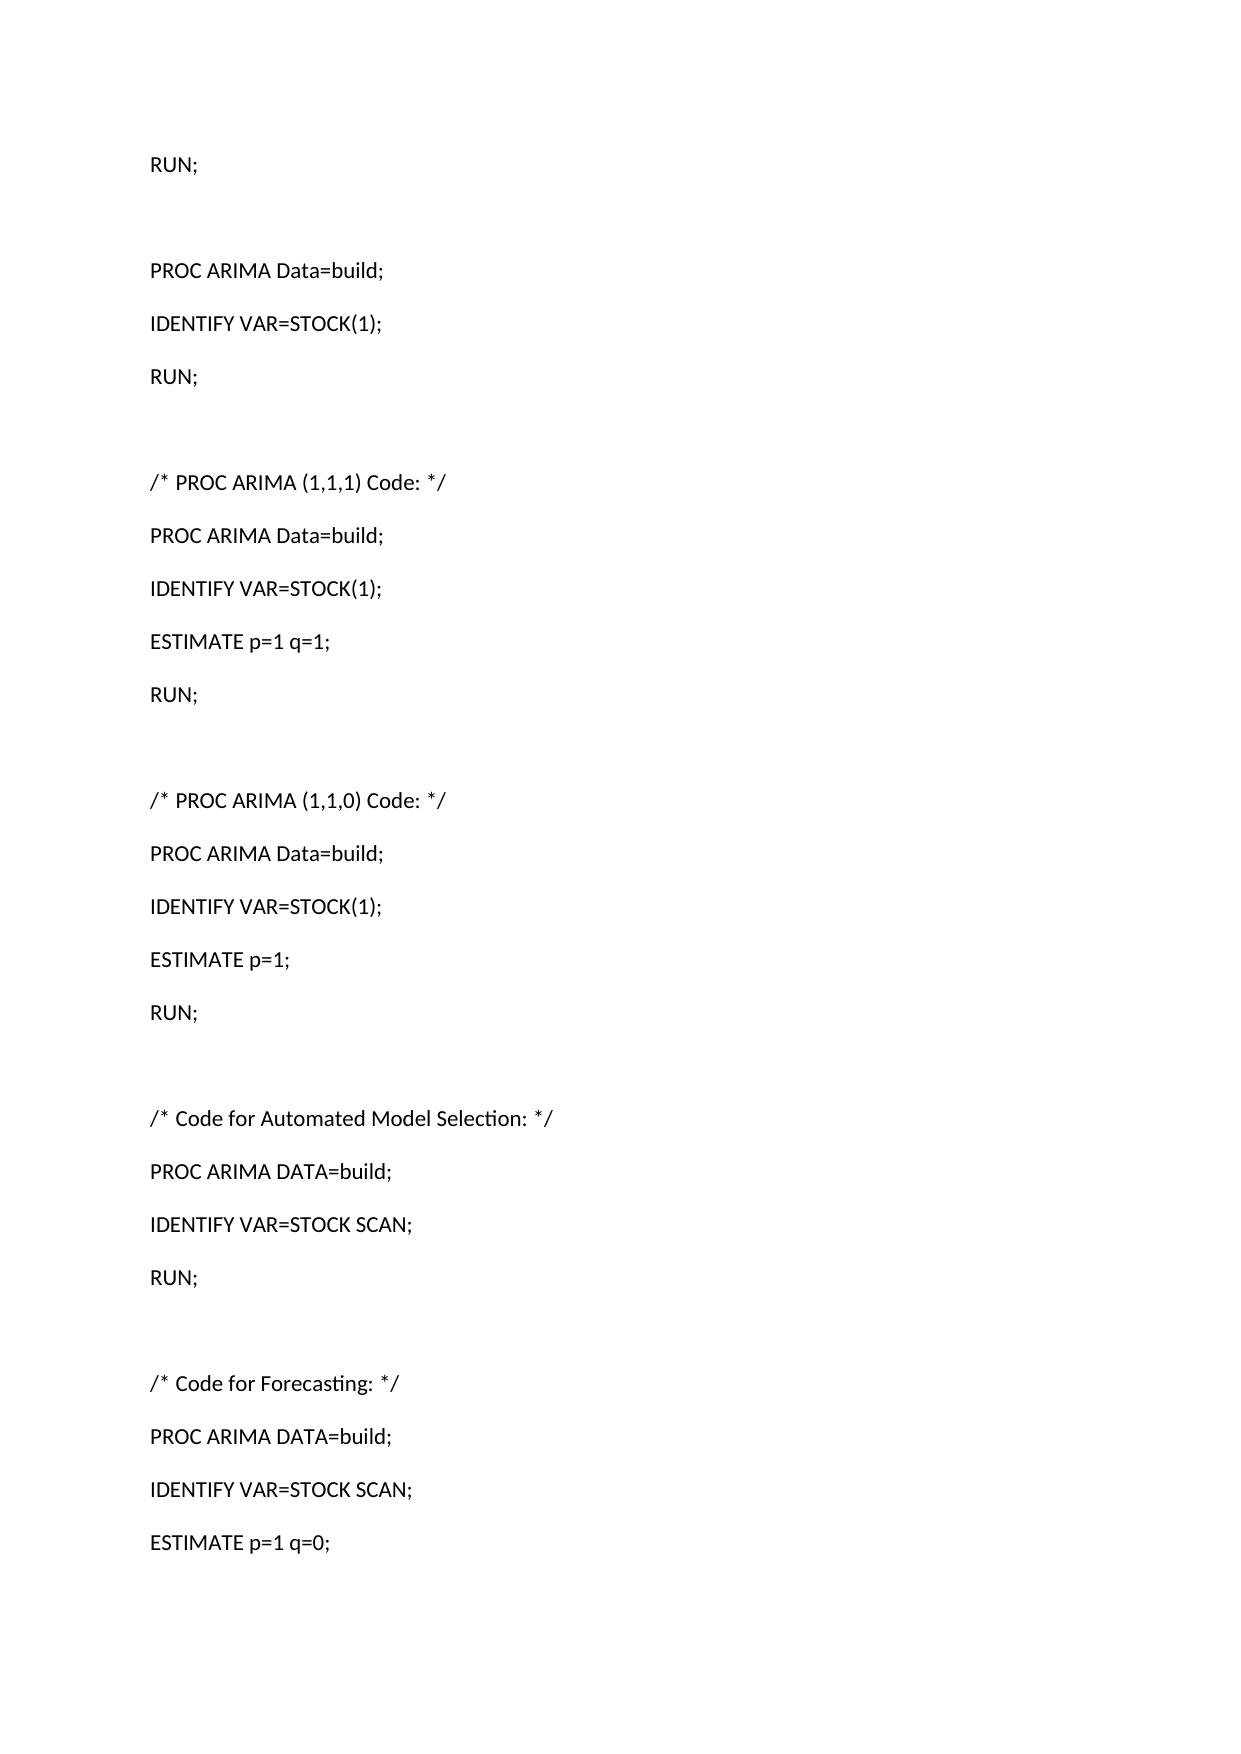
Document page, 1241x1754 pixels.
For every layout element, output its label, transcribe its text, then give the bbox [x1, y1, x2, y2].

text RUN; [150, 150, 1090, 178]
text ESTIMATE p=1 q=0; [150, 1528, 1090, 1557]
text /* PROC ARIMA (1,1,1) Code: */ [150, 468, 1090, 496]
text PROC ARIMA DATA=build; [150, 1422, 1090, 1451]
text /* Code for Forecasting: */ [150, 1369, 1090, 1397]
text IDENTIFY VAR=STOCK(1); [150, 574, 1090, 602]
text IDENTIFY VAR=STOCK SCAN; [150, 1210, 1090, 1238]
text IDENTIFY VAR=STOCK(1); [150, 309, 1090, 337]
text IDENTIFY VAR=STOCK SCAN; [150, 1476, 1090, 1503]
text /* PROC ARIMA (1,1,0) Code: */ [150, 786, 1090, 814]
text ESTIMATE p=1; [150, 945, 1090, 973]
text PROC ARIMA Data=build; [150, 256, 1090, 284]
text PROC ARIMA Data=build; [150, 521, 1090, 549]
text RUN; [150, 998, 1090, 1026]
text RUN; [150, 1263, 1090, 1291]
text IDENTIFY VAR=STOCK(1); [150, 892, 1090, 920]
text PROC ARIMA DATA=build; [150, 1157, 1090, 1185]
text /* Code for Automated Model Selection: */ [150, 1104, 1090, 1132]
text ESTIMATE p=1 q=1; [150, 627, 1090, 655]
text RUN; [150, 362, 1090, 390]
text PROC ARIMA Data=build; [150, 839, 1090, 867]
text RUN; [150, 680, 1090, 708]
